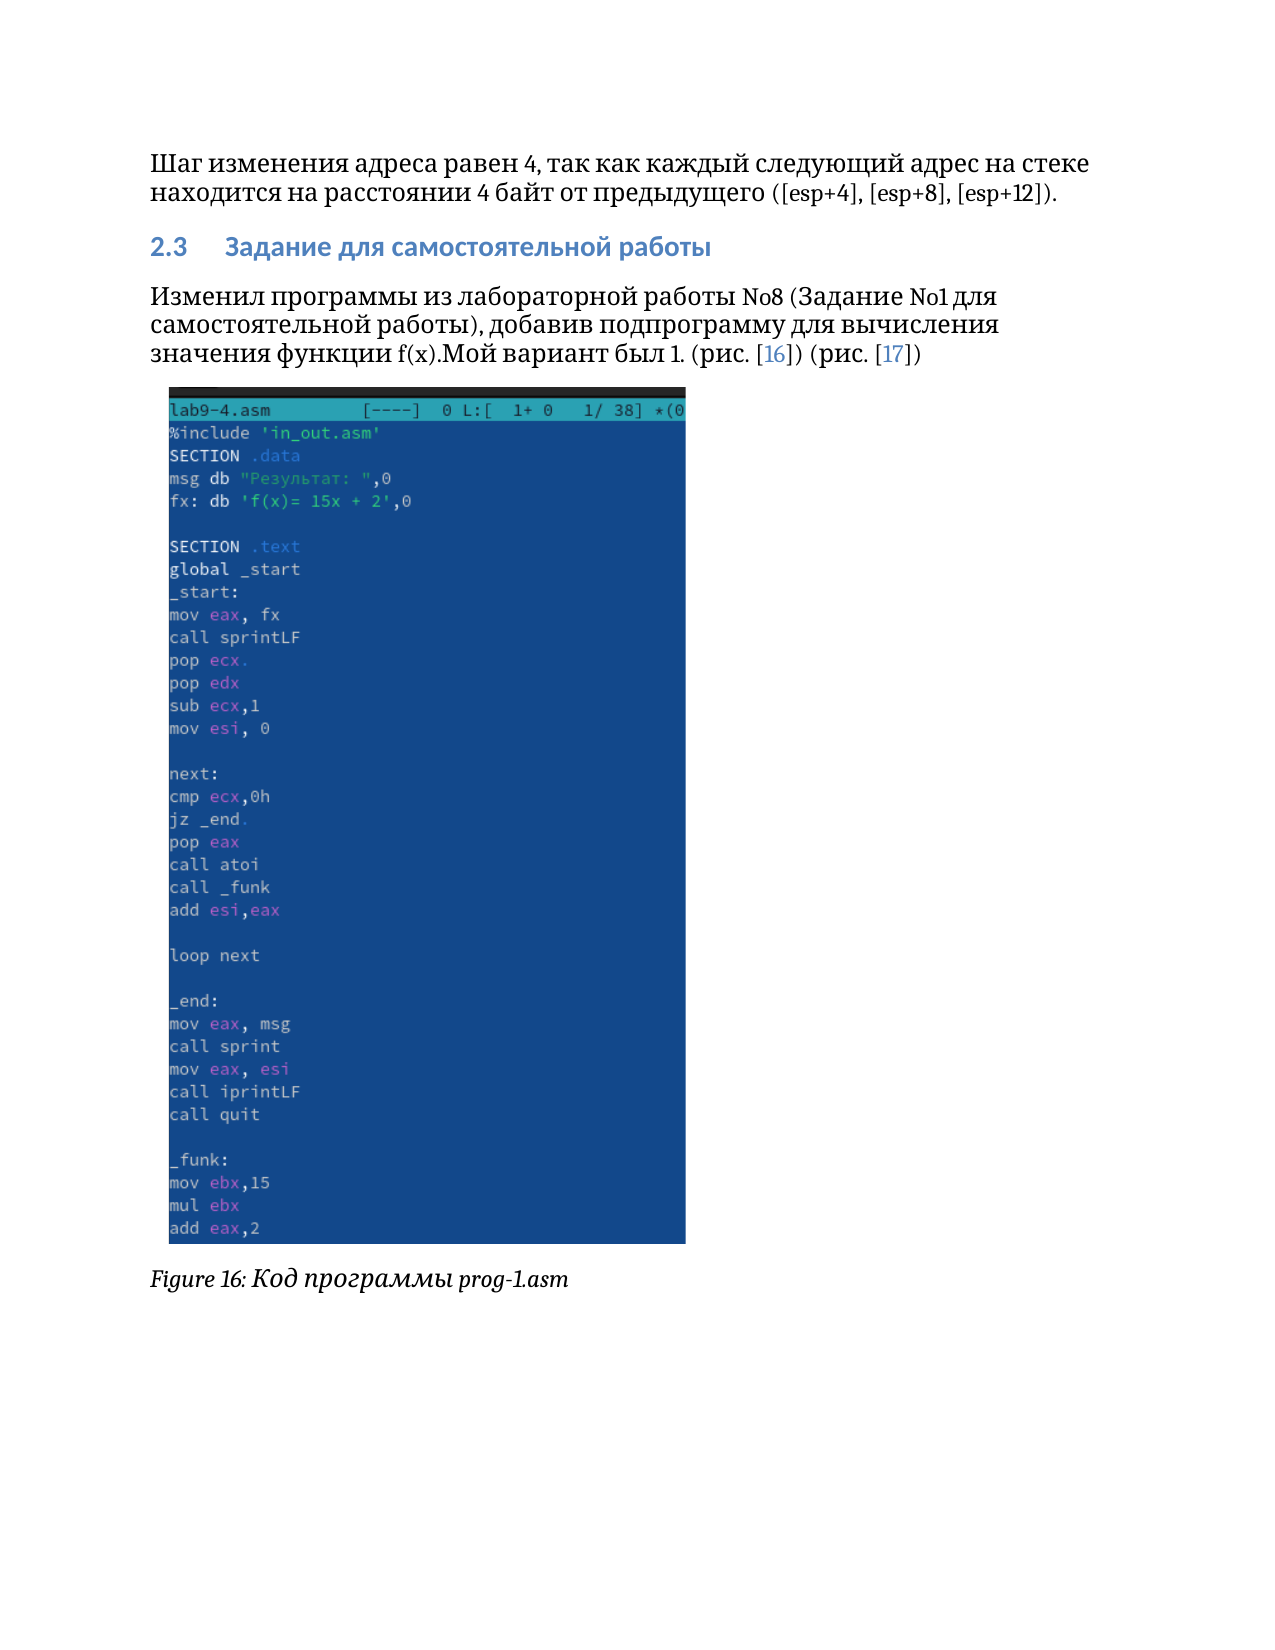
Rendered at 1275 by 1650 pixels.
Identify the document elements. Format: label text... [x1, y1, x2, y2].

text Figure 16: Код программы prog-1.asm [150, 1264, 1125, 1293]
subtitle 2.3 Задание для самостоятельной работы [150, 228, 1125, 264]
text Шаг изменения адреса равен 4, так как каждый следующий адрес на стеке находится на расстоянии 4 байт от предыдущего ([esp+4], [esp+8], [esp+12]). [150, 150, 1125, 207]
picture [168, 387, 686, 1244]
text Изменил программы из лабораторной работы No8 (Задание No1 для самостоятельной работы), добавив подпрограмму для вычисления значения функции f(x).Мой вариант был 1. (рис. [16]) (рис. [17]) [150, 283, 1125, 369]
